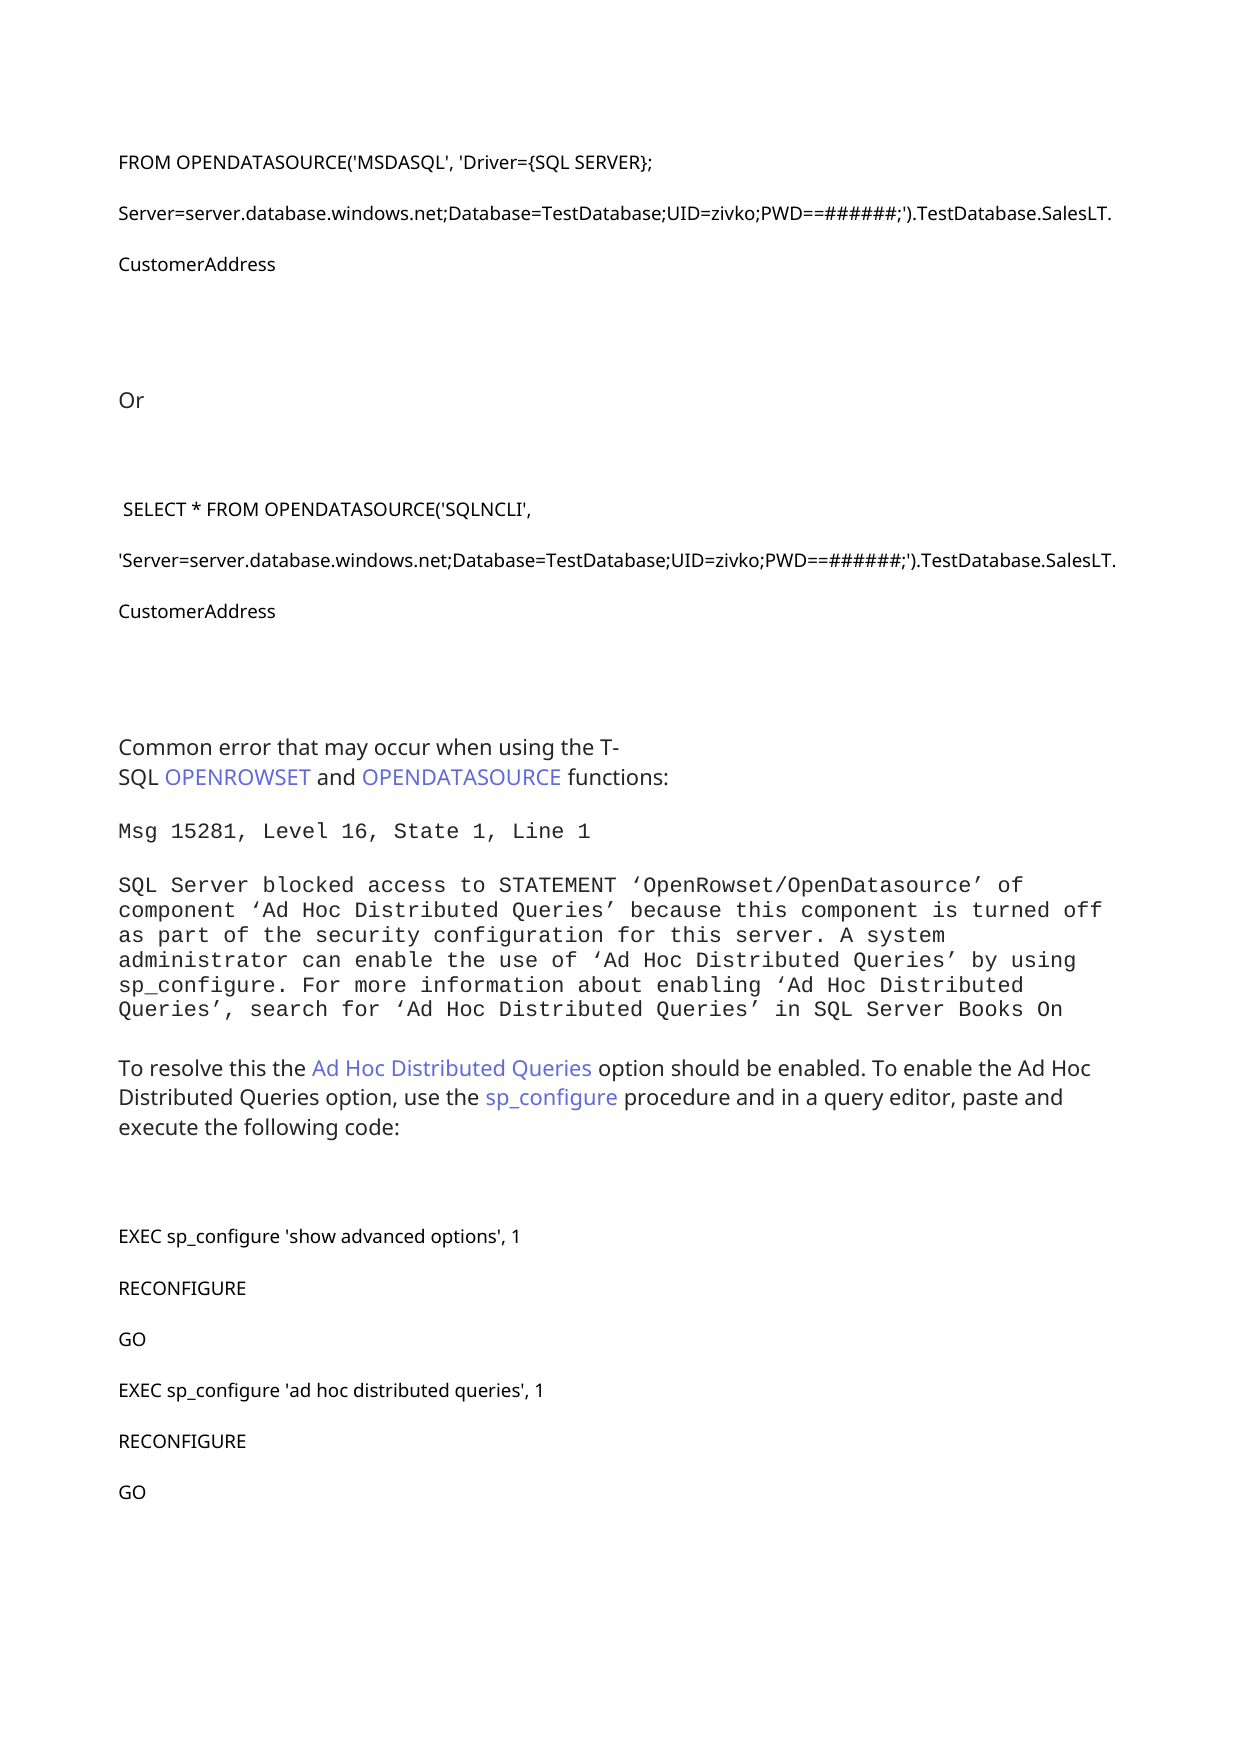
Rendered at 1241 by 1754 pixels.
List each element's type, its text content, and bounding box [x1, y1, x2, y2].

text To resolve this the Ad Hoc Distributed Queries option should be enabled. To enable the Ad Hoc Distributed Queries option, use the sp_configure procedure and in a query editor, paste and execute the following code: [118, 1053, 1122, 1142]
table_header EXEC sp_configure 'show advanced options', 1 RECONFIGURE GO EXEC sp_configure 'ad hoc distributed queries', 1 RECONFIGURE GO [117, 1171, 690, 1583]
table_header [117, 148, 1122, 356]
text Or [118, 385, 1122, 414]
text SQL Server blocked access to STATEMENT ‘OpenRowset/OpenDatasource’ of component ‘Ad Hoc Distributed Queries’ because this component is turned off as part of the security configuration for this server. A system administrator can enable the use of ‘Ad Hoc Distributed Queries’ by using sp_configure. For more information about enabling ‘Ad Hoc Distributed Queries’, search for ‘Ad Hoc Distributed Queries’ in SQL Server Books On [118, 875, 1122, 1023]
table_header SELECT * FROM OPENDATASOURCE('SQLNCLI', 'Server=server.database.windows.net;Database=TestDatabase;UID=zivko;PWD==######;').TestDatabase.SalesLT.CustomerAddress [117, 444, 1122, 703]
text Msg 15281, Level 16, State 1, Line 1 [118, 821, 1122, 846]
text Common error that may occur when using the T-SQL OPENROWSET and OPENDATASOURCE functions: [118, 732, 1122, 792]
